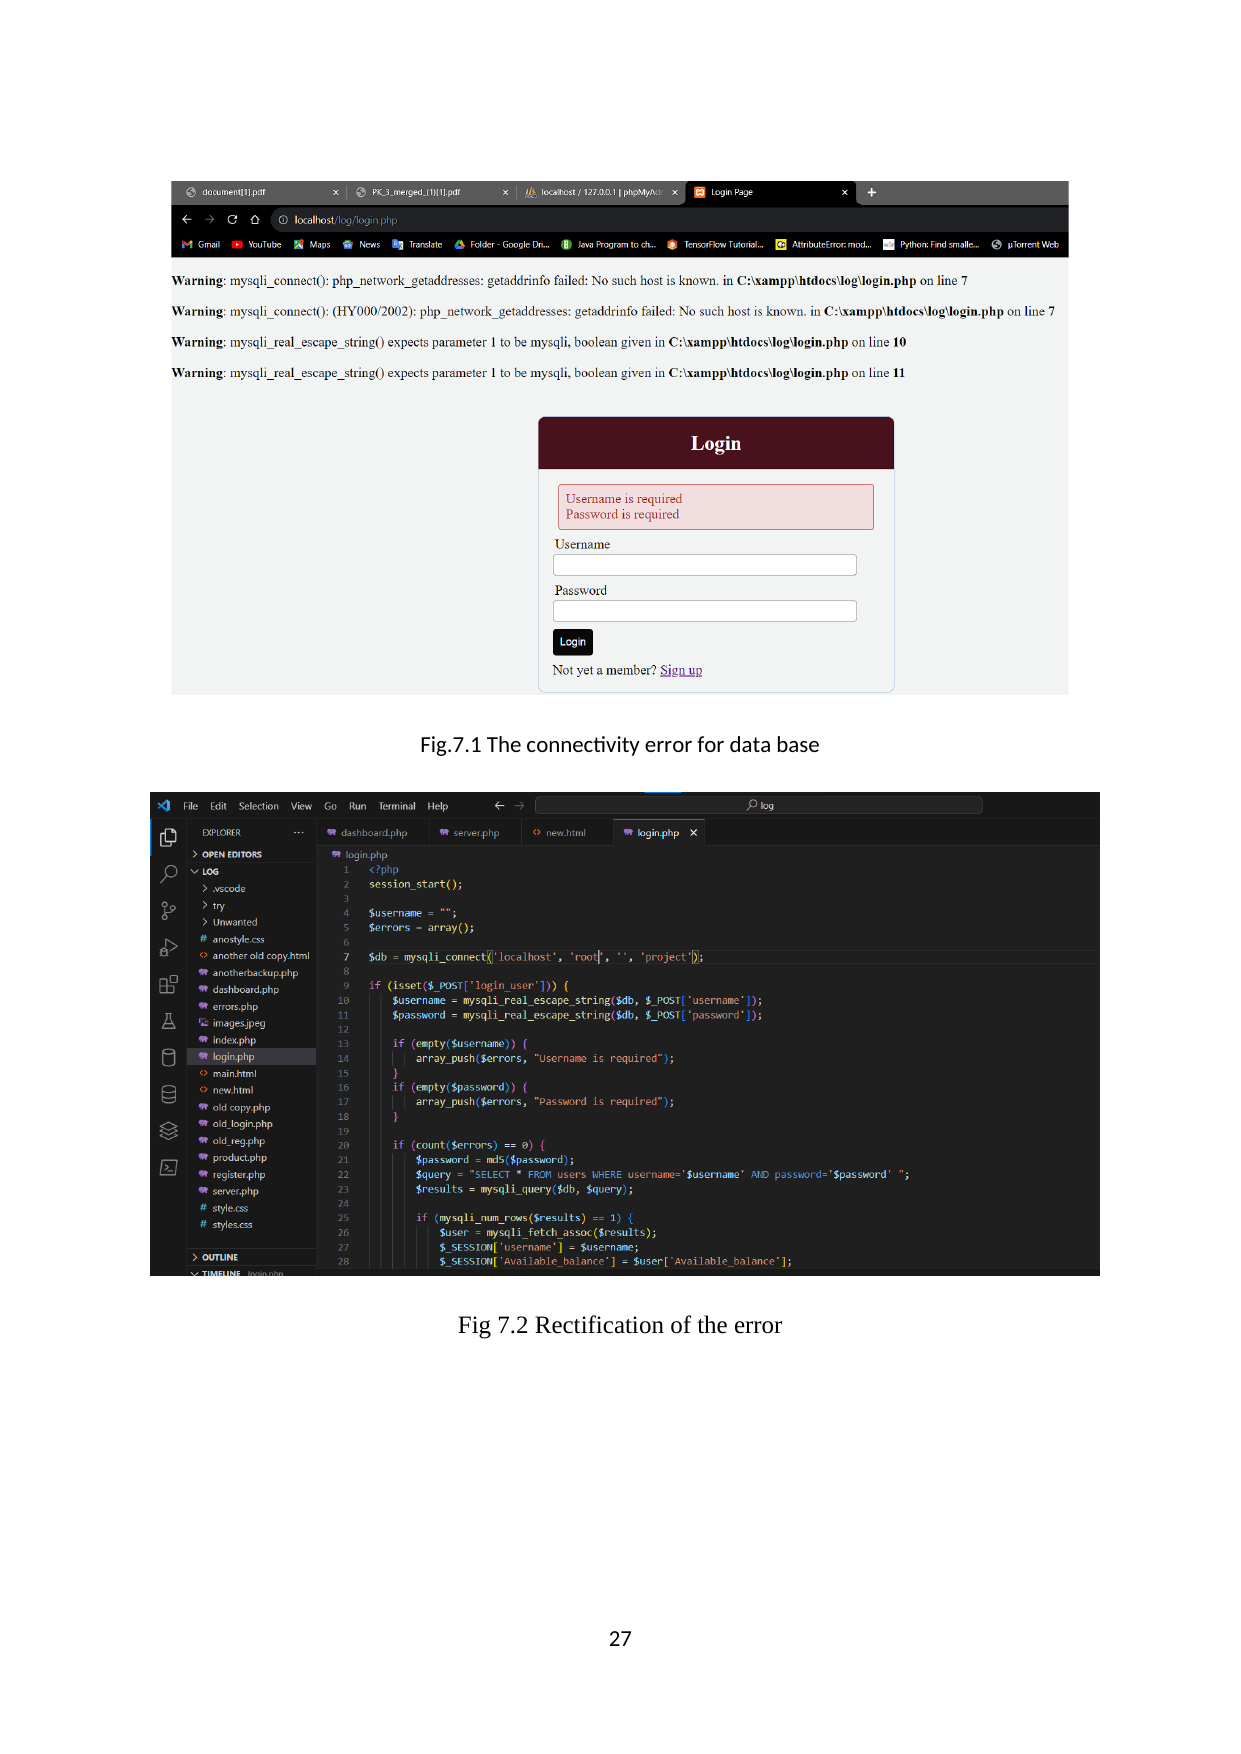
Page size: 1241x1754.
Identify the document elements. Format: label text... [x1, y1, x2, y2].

text Fig.7.1 The connectivity error for data base [150, 730, 1090, 758]
picture [150, 792, 1100, 1276]
text Fig 7.2 Rectification of the error [150, 1311, 1090, 1339]
picture [171, 181, 1069, 695]
